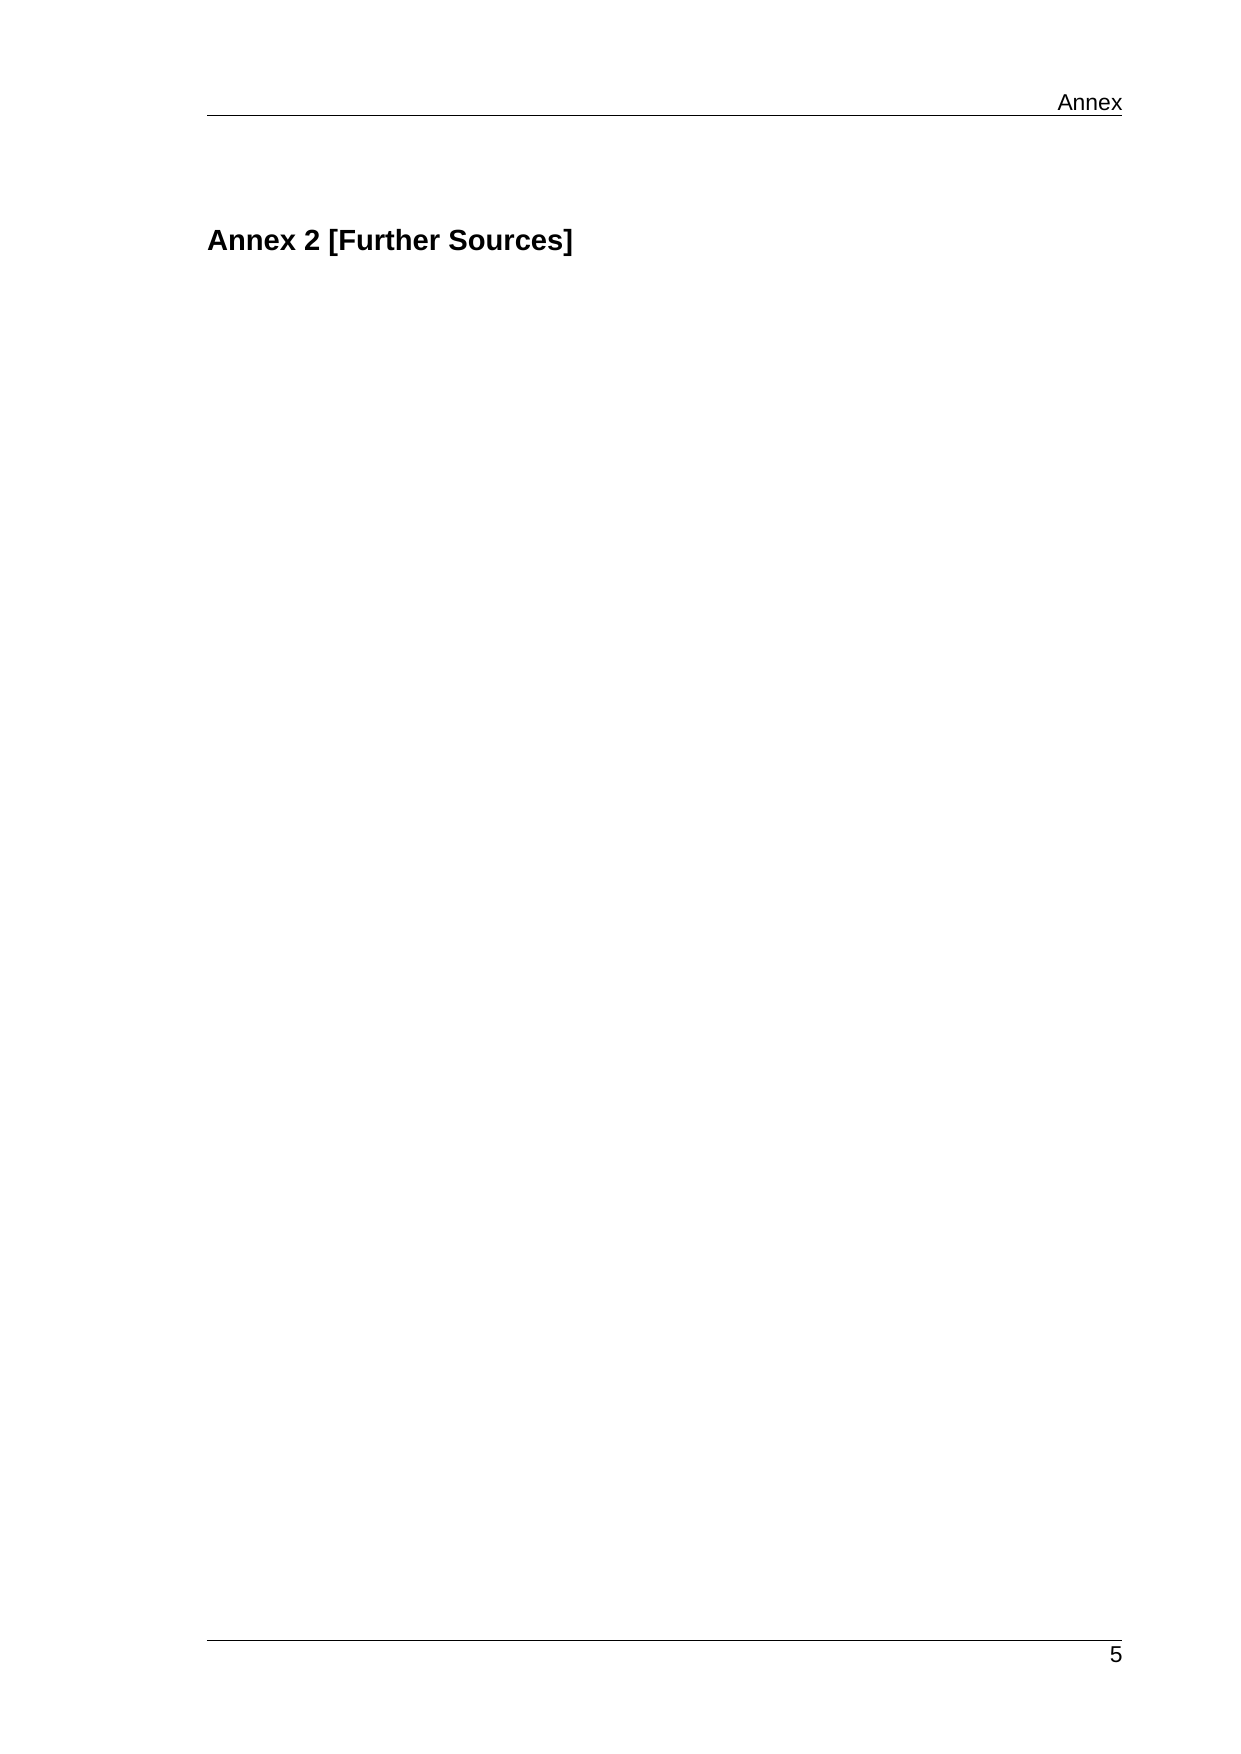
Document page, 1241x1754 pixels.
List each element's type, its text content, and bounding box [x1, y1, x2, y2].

list Annex 2 [Further Sources] [207, 223, 1122, 257]
